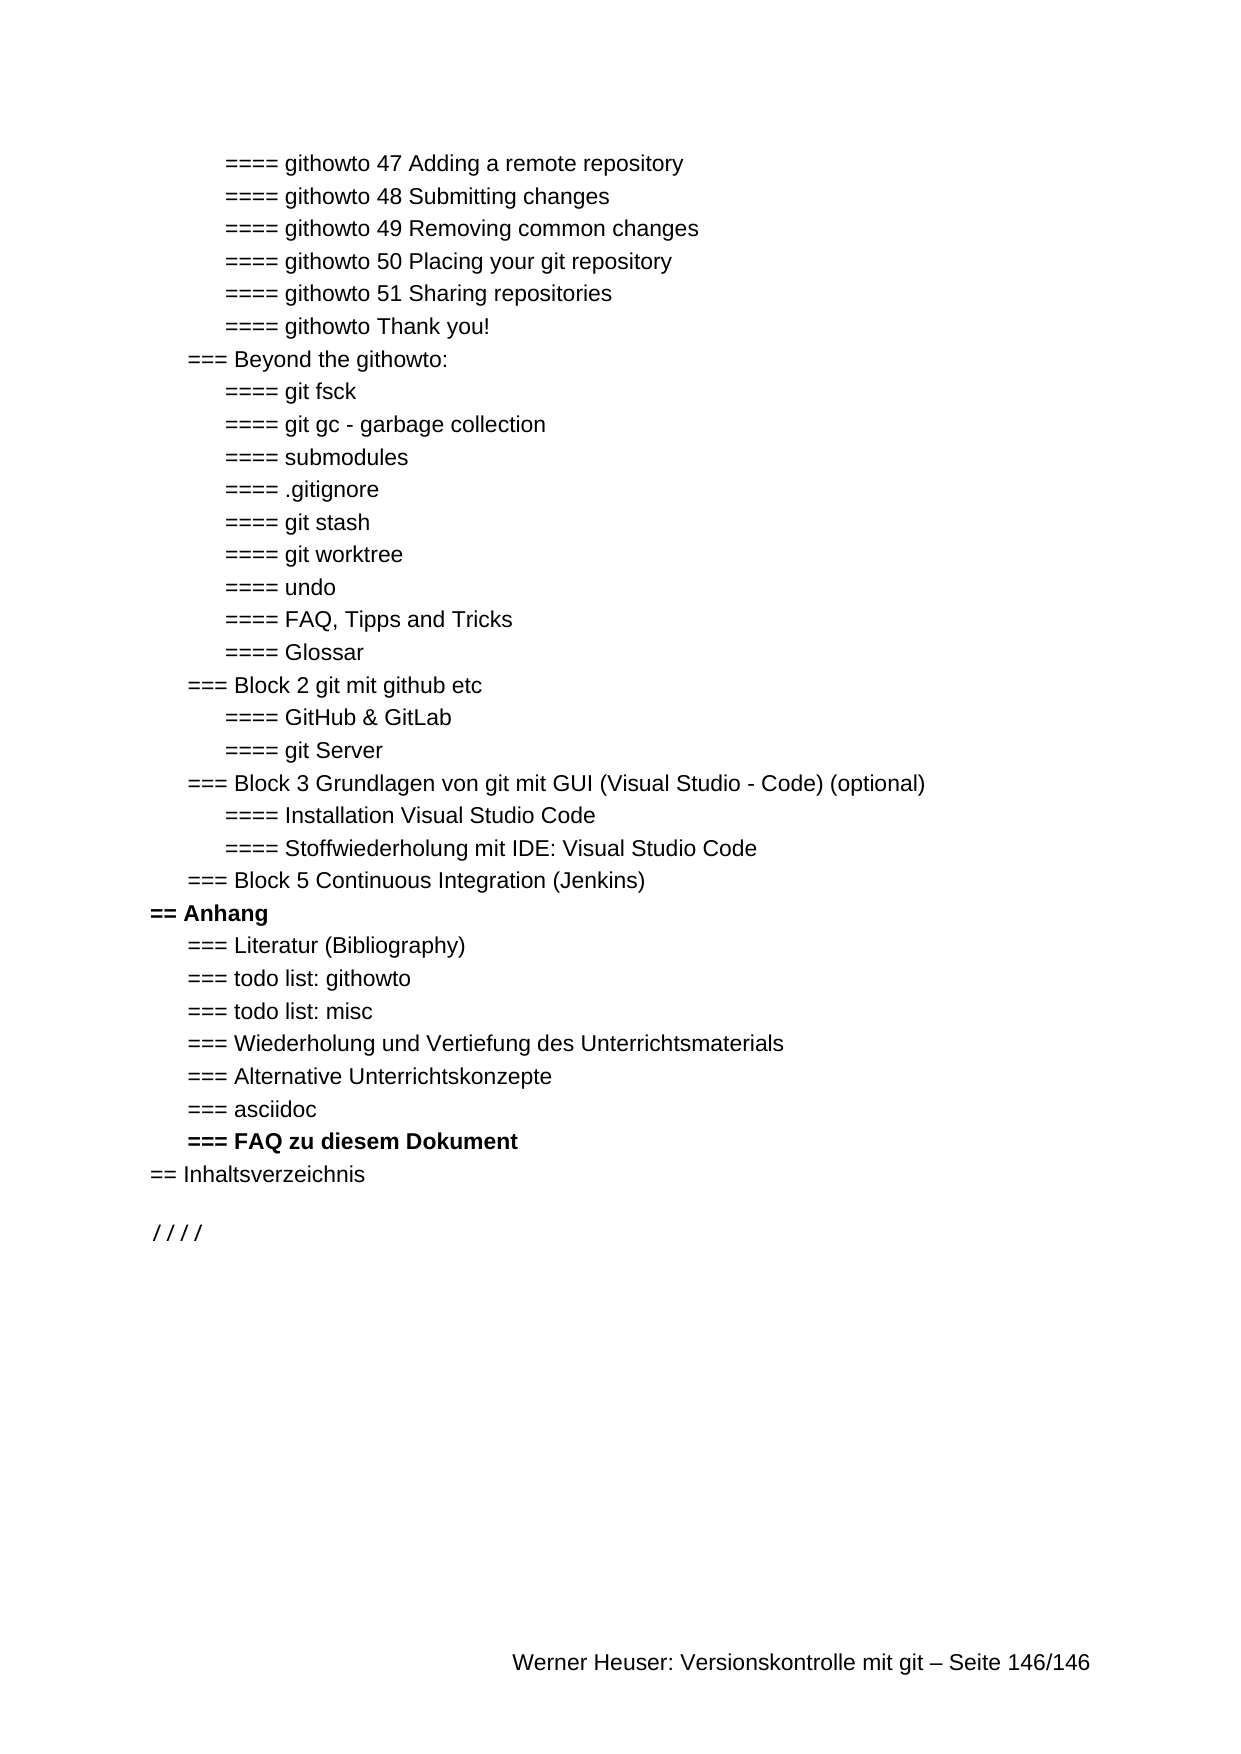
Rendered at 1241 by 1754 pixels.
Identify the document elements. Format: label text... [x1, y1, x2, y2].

text //// [150, 1217, 1090, 1248]
